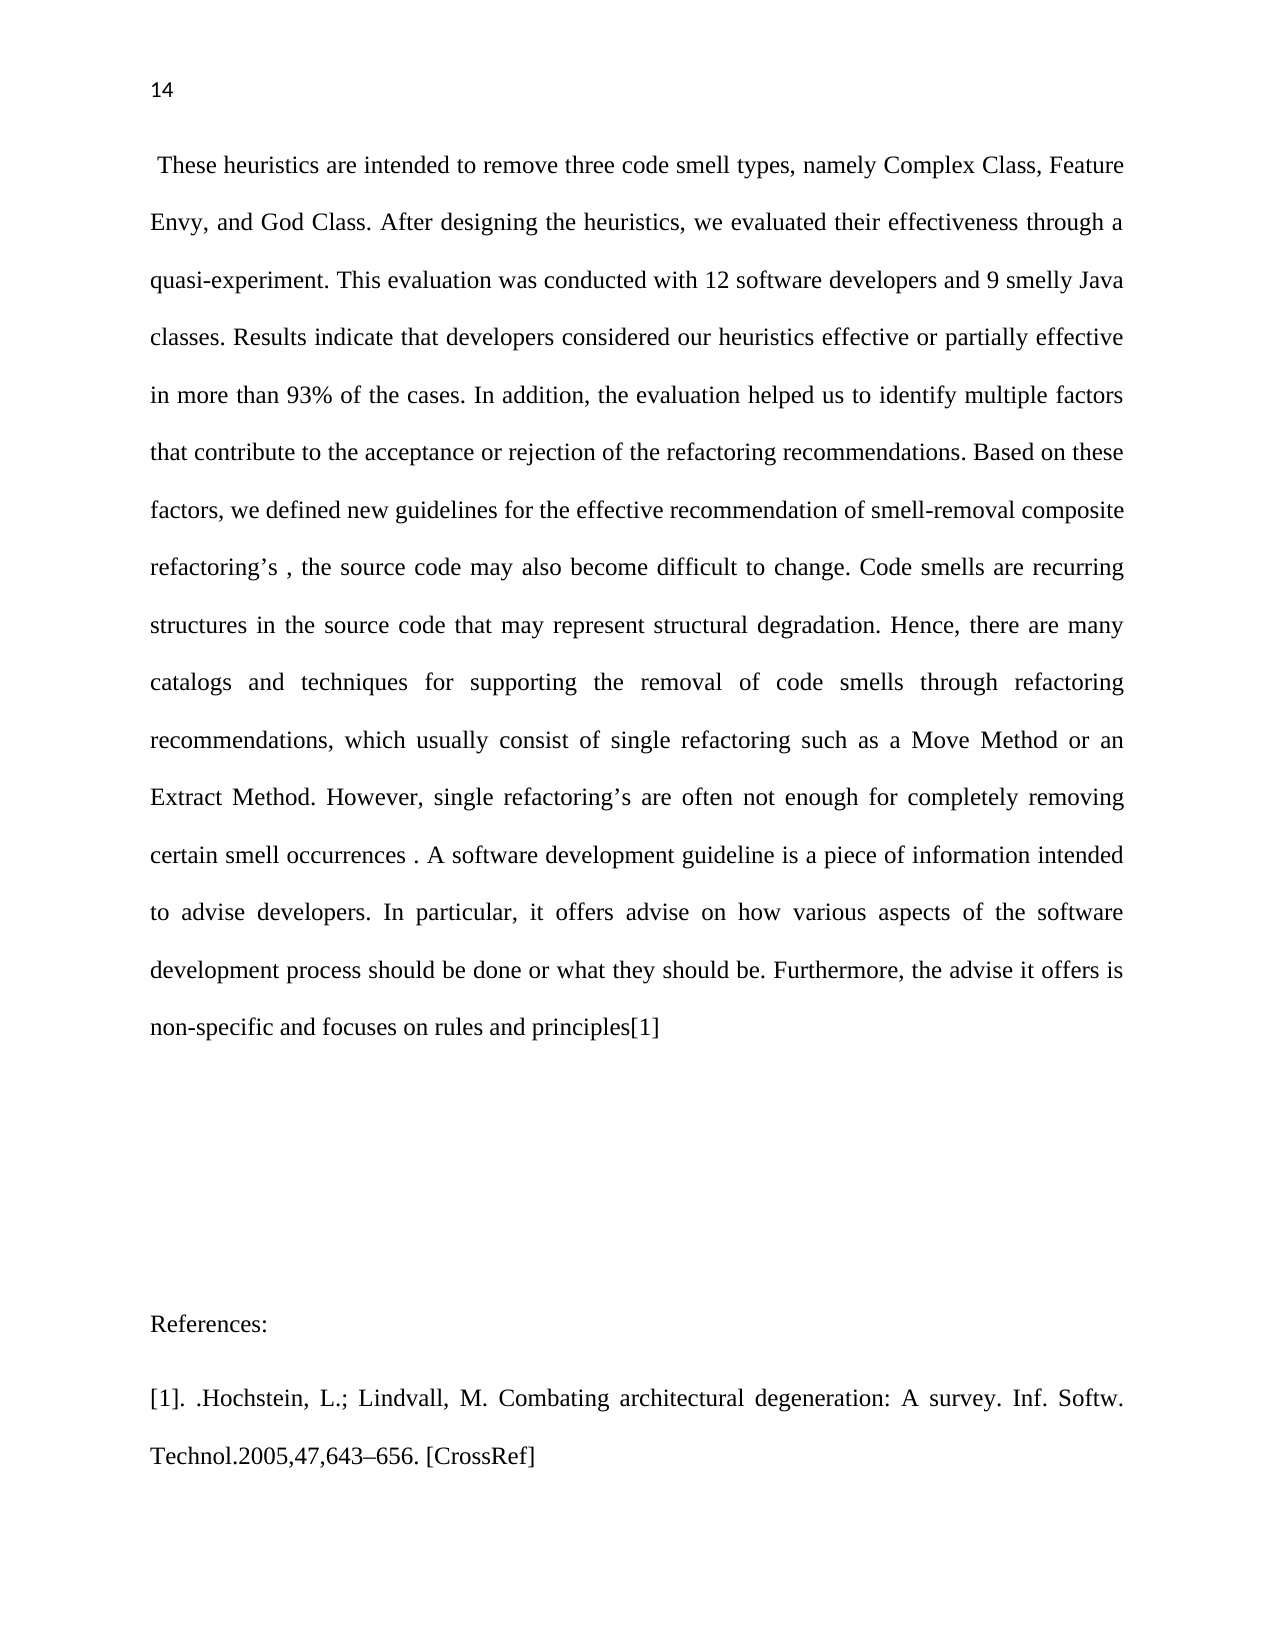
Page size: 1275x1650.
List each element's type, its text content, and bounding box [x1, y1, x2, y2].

text [1]. .Hochstein, L.; Lindvall, M. Combating architectural degeneration: A survey. Inf. Softw. Technol.2005,47,643–656. [CrossRef] [150, 1383, 1125, 1469]
text References: [150, 1309, 1125, 1338]
text These heuristics are intended to remove three code smell types, namely Complex Class, Feature Envy, and God Class. After designing the heuristics, we evaluated their effectiveness through a quasi-experiment. This evaluation was conducted with 12 software developers and 9 smelly Java classes. Results indicate that developers considered our heuristics effective or partially effective in more than 93% of the cases. In addition, the evaluation helped us to identify multiple factors that contribute to the acceptance or rejection of the refactoring recommendations. Based on these factors, we defined new guidelines for the effective recommendation of smell-removal composite refactoring’s , the source code may also become difficult to change. Code smells are recurring structures in the source code that may represent structural degradation. Hence, there are many catalogs and techniques for supporting the removal of code smells through refactoring recommendations, which usually consist of single refactoring such as a Move Method or an Extract Method. However, single refactoring’s are often not enough for completely removing certain smell occurrences . A software development guideline is a piece of information intended to advise developers. In particular, it offers advise on how various aspects of the software development process should be done or what they should be. Furthermore, the advise it offers is non-specific and focuses on rules and principles[1] [150, 150, 1125, 1041]
